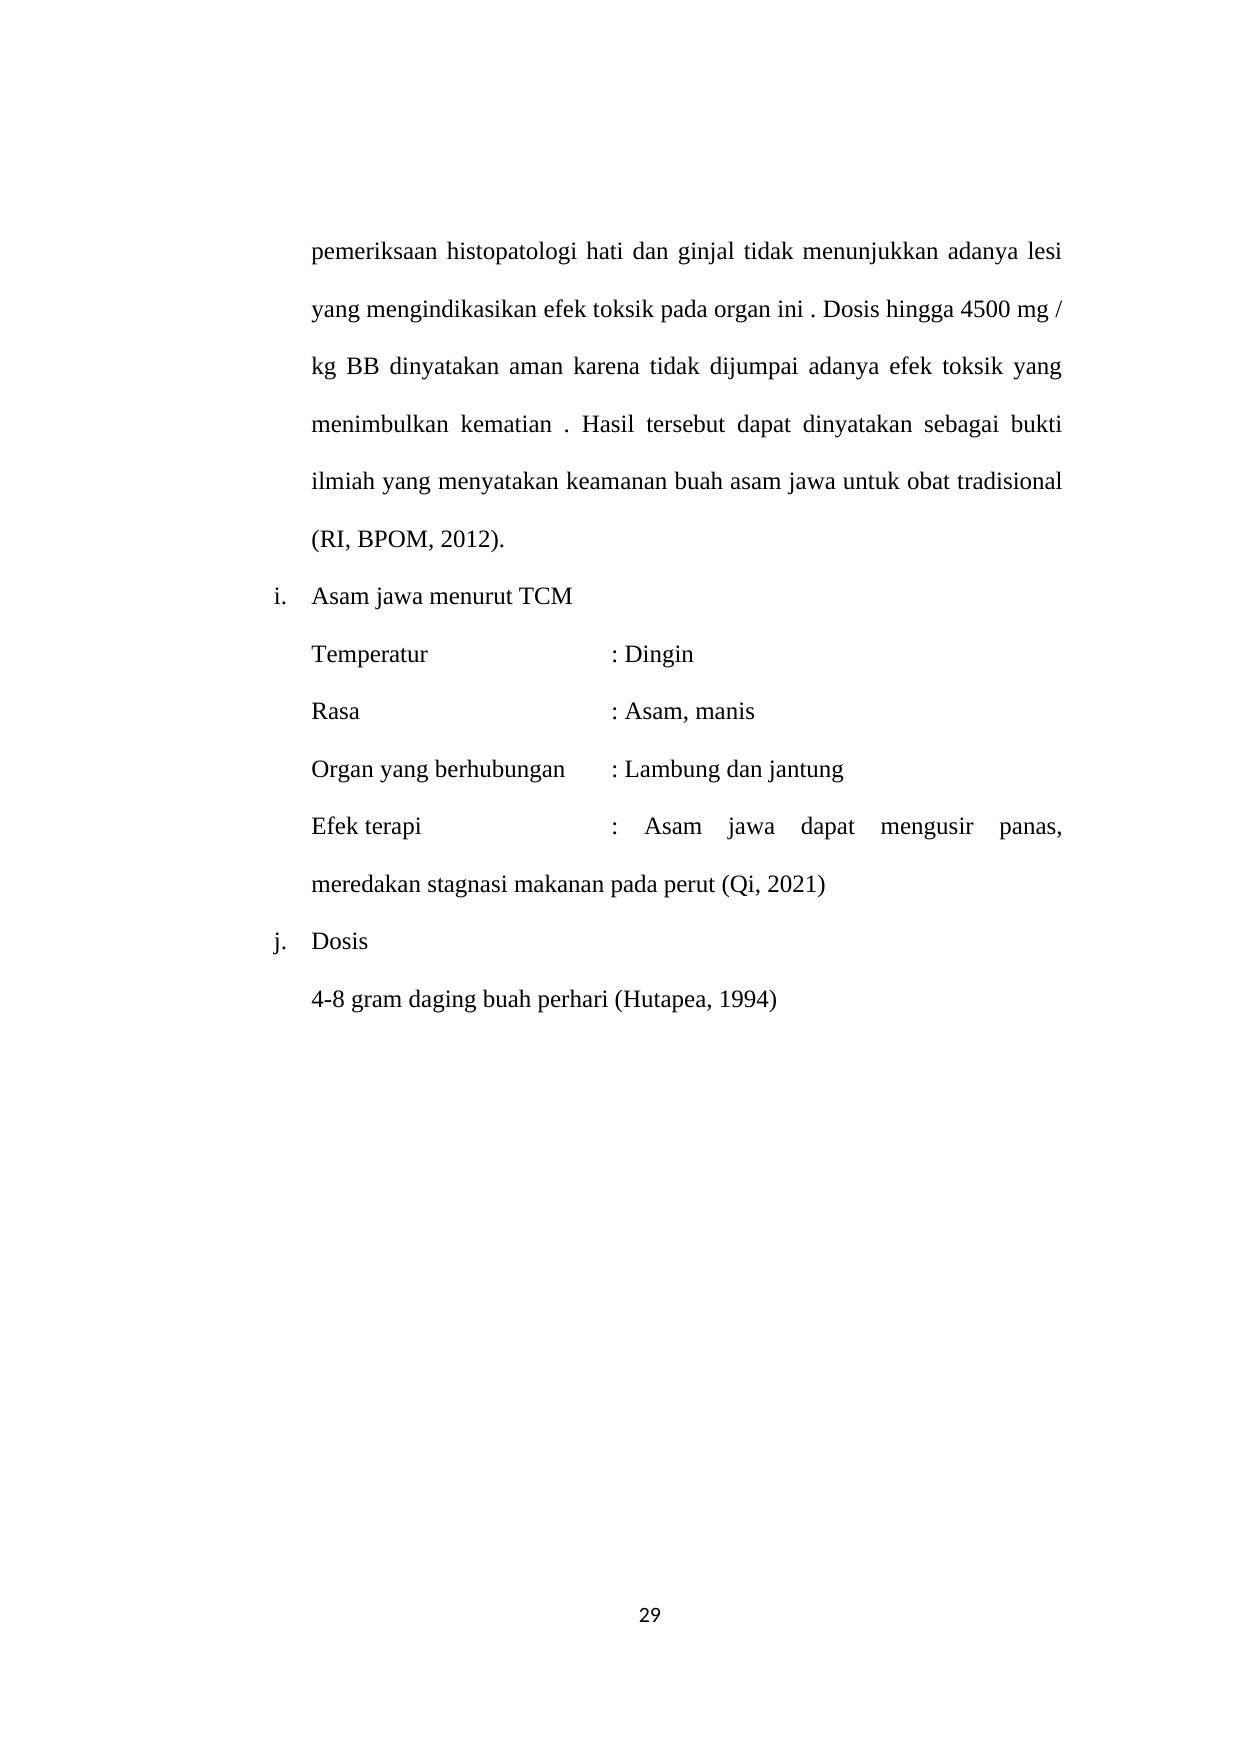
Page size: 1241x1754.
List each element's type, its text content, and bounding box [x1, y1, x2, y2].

text Temperatur : Dingin [311, 639, 1063, 667]
text Rasa : Asam, manis [311, 696, 1063, 725]
list Asam jawa menurut TCM [274, 581, 1063, 610]
text Efek terapi : Asam jawa dapat mengusir panas, meredakan stagnasi makanan pada perut (Qi, 2021) [311, 811, 1063, 897]
list Dosis [274, 926, 1063, 955]
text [311, 236, 1063, 552]
text 4-8 gram daging buah perhari (Hutapea, 1994) [311, 984, 1063, 1012]
text Organ yang berhubungan : Lambung dan jantung [311, 754, 1063, 782]
